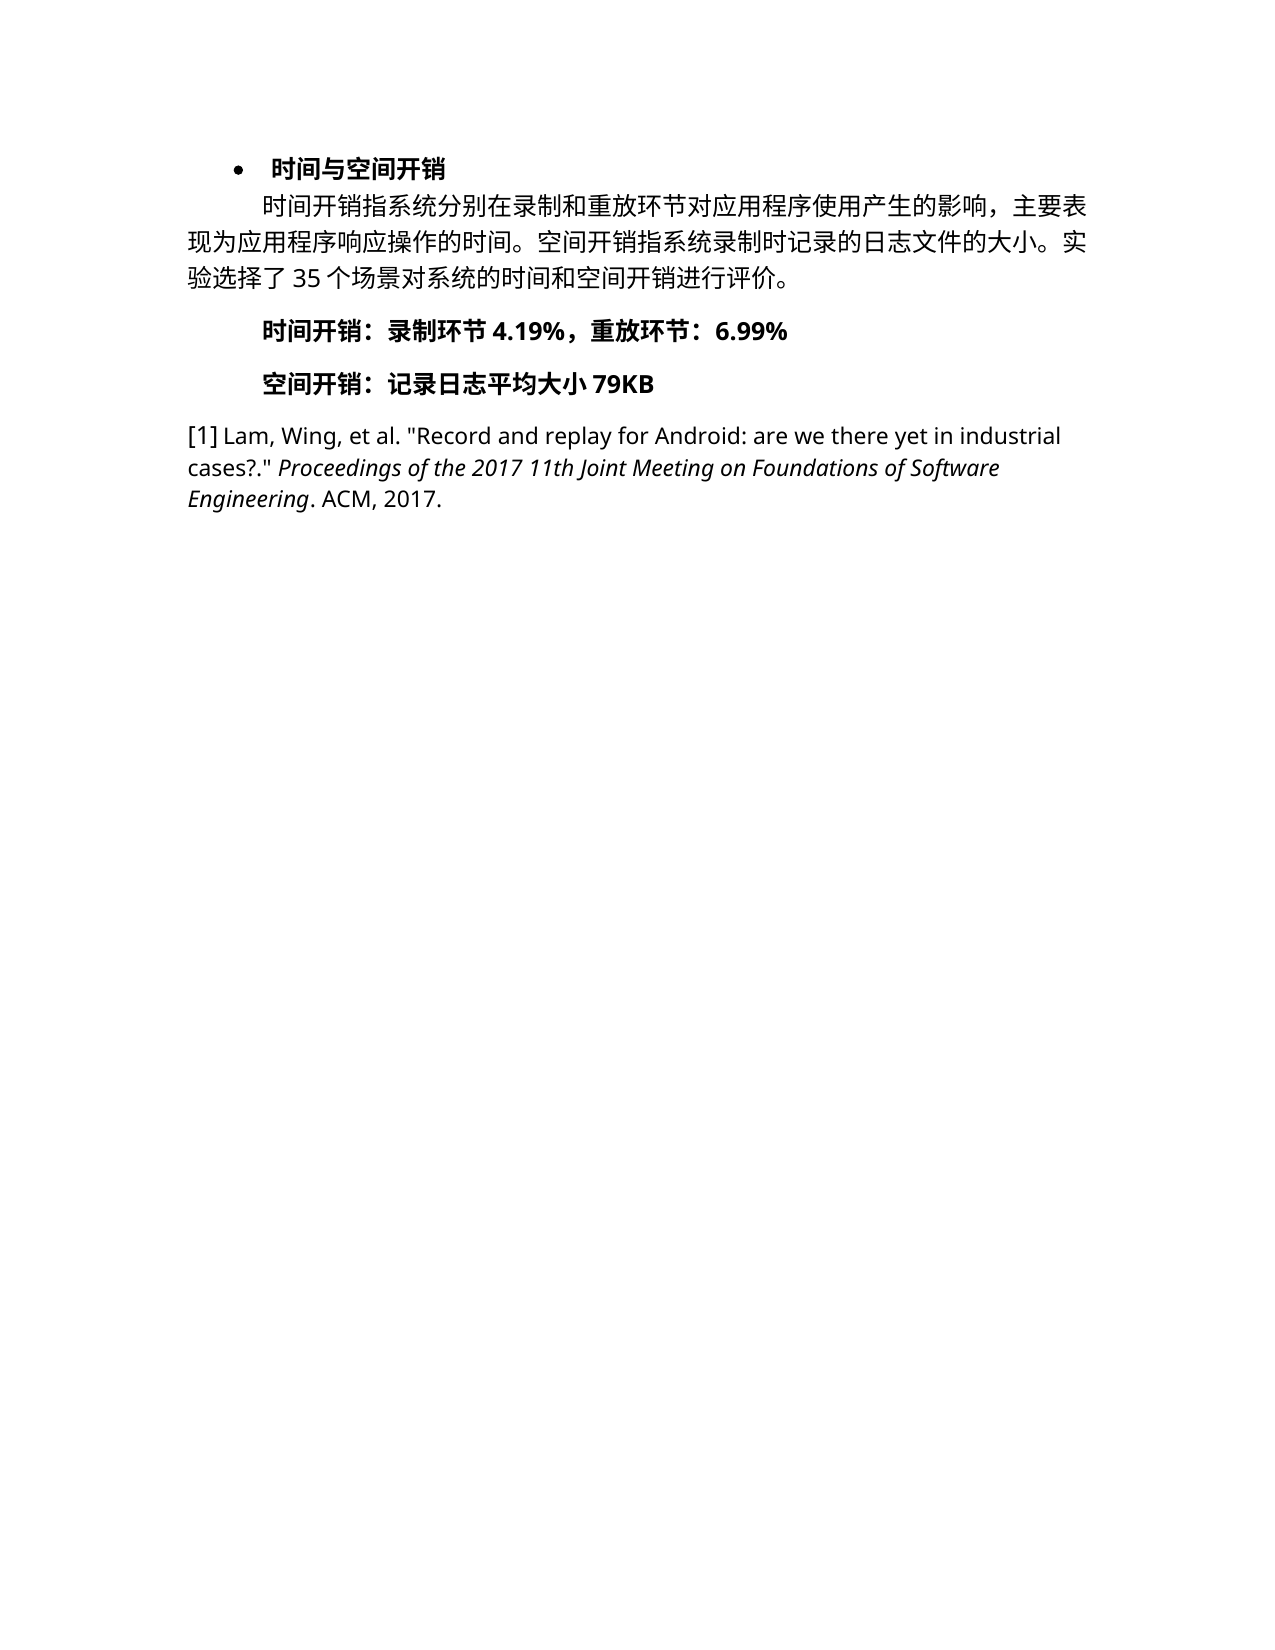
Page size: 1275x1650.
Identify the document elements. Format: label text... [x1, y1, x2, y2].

text 空间开销：记录日志平均大小79KB [187, 364, 1087, 401]
list 时间与空间开销 [234, 150, 1087, 186]
text 时间开销指系统分别在录制和重放环节对应用程序使用产生的影响，主要表现为应用程序响应操作的时间。空间开销指系统录制时记录的日志文件的大小。实验选择了35个场景对系统的时间和空间开销进行评价。 [187, 186, 1087, 295]
text 时间开销：录制环节4.19%，重放环节：6.99% [187, 312, 1087, 348]
text [1] Lam, Wing, et al. "Record and replay for Android: are we there yet in industrial cases?." Proceedings of the 2017 11th Joint Meeting on Foundations of Software Engineering. ACM, 2017. [187, 417, 1087, 514]
